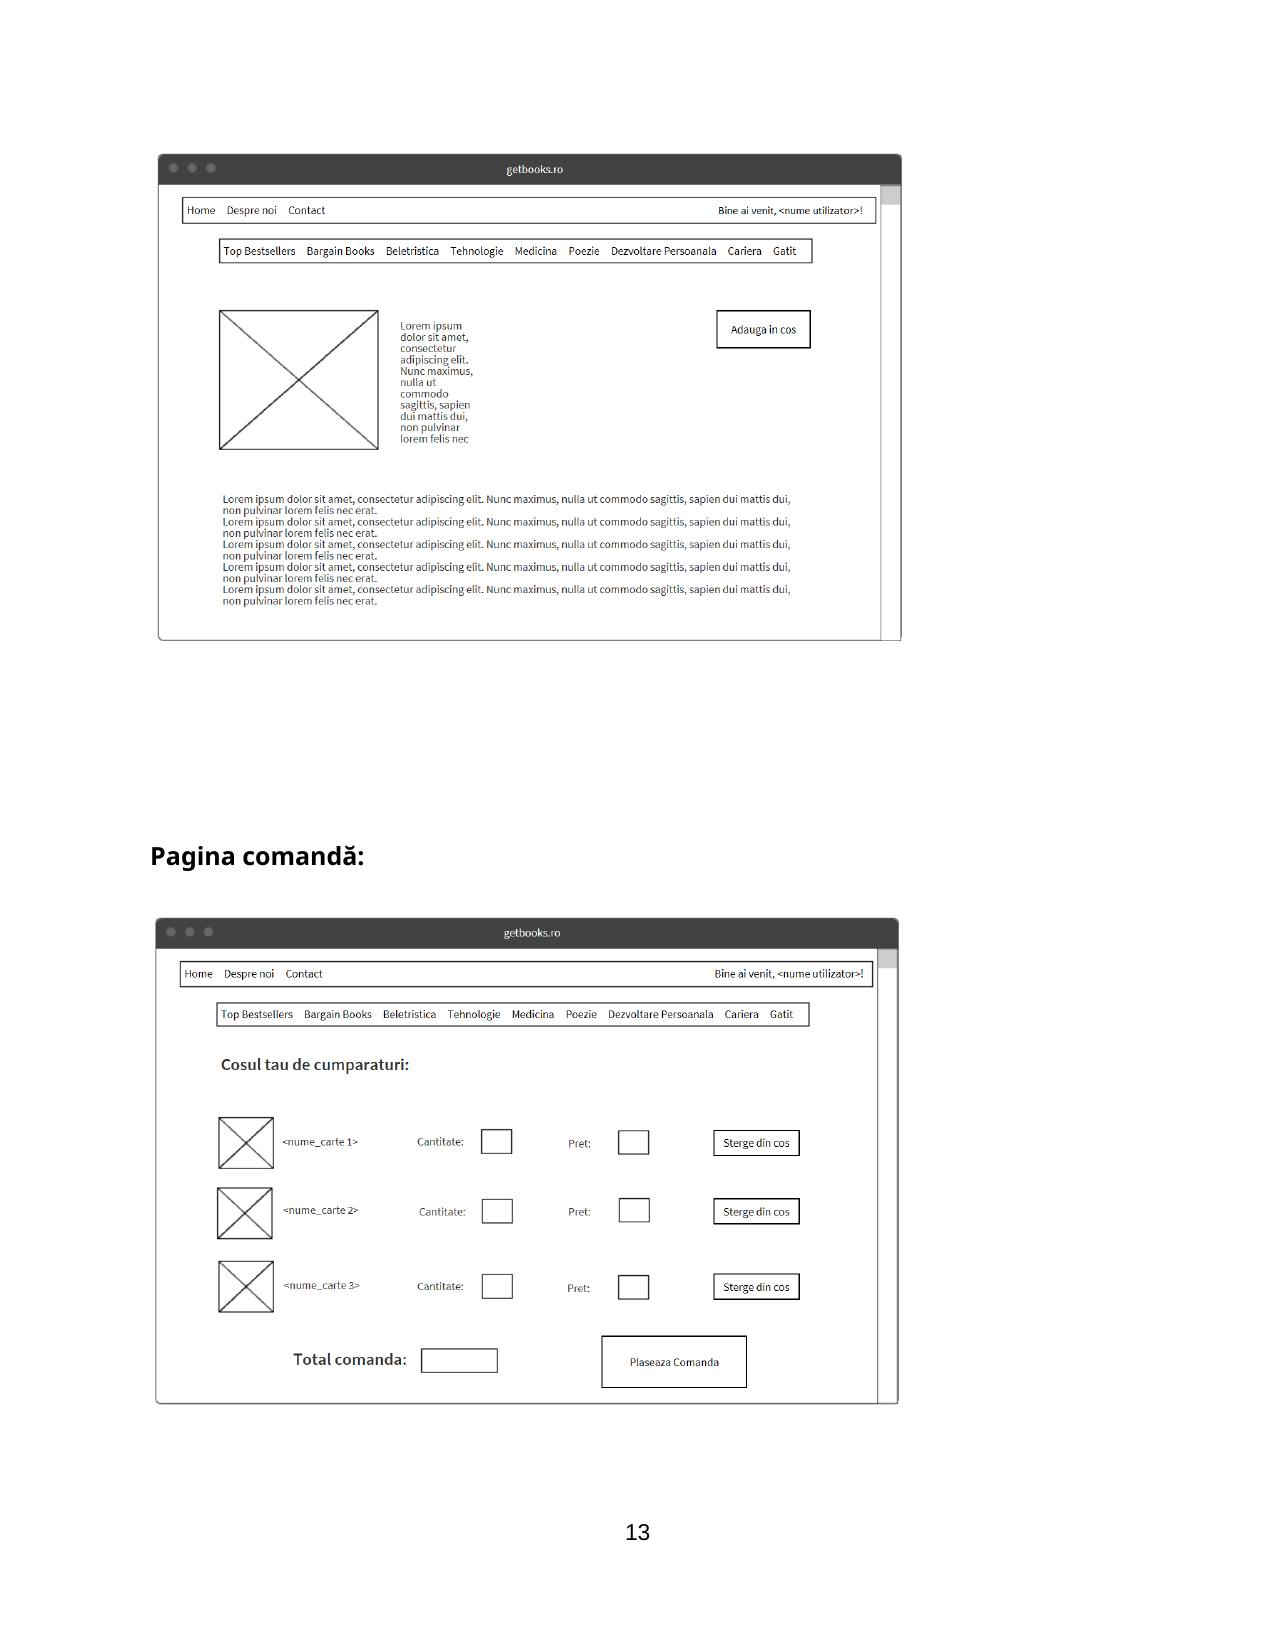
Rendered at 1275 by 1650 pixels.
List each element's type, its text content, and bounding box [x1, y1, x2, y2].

picture [150, 150, 912, 647]
picture [150, 915, 907, 1411]
text Pagina comandă: [150, 838, 1125, 873]
